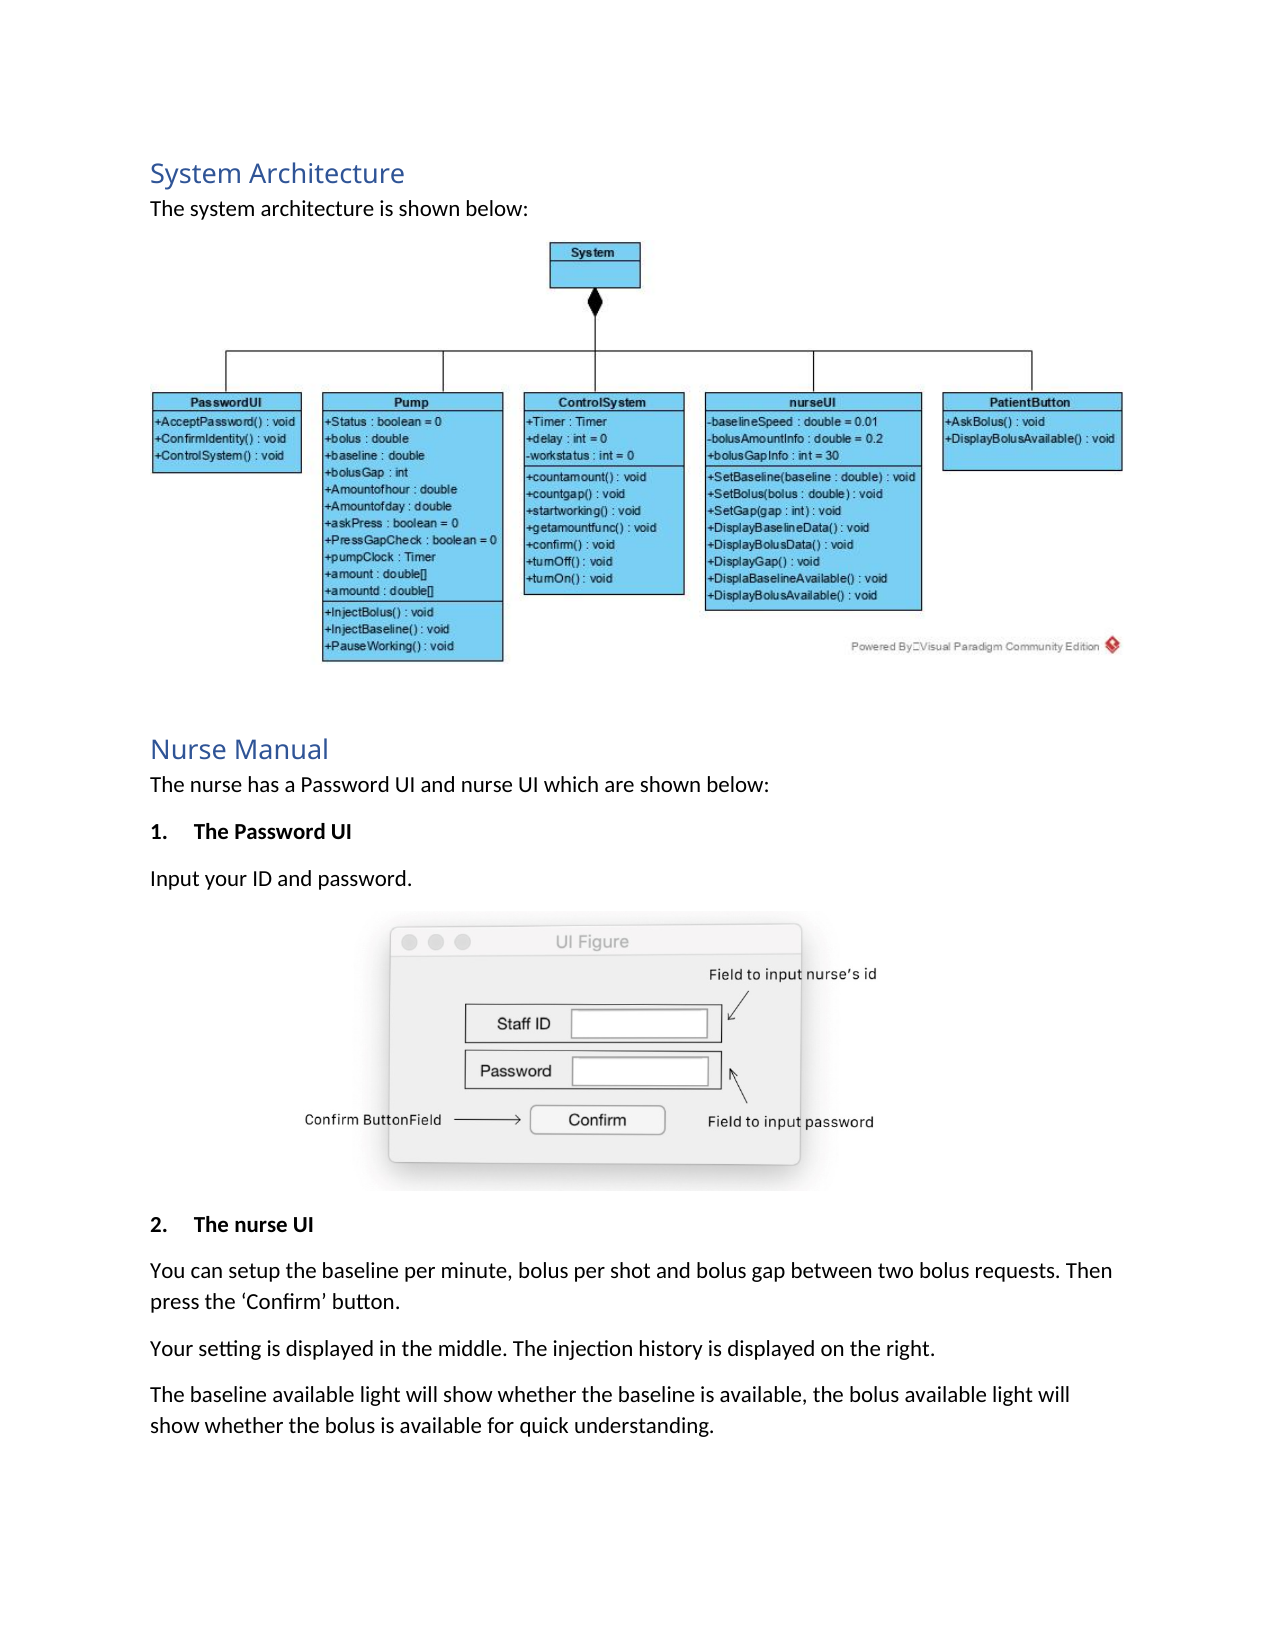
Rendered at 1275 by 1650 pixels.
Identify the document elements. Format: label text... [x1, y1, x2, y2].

subtitle Nurse Manual [150, 731, 1125, 767]
list The Password UI [150, 817, 1125, 845]
text You can setup the baseline per minute, bolus per shot and bolus gap between two bolus requests. Then press the ‘Confirm’ button. [150, 1257, 1125, 1315]
text The nurse has a Password UI and nurse UI which are shown below: [150, 770, 1125, 798]
text The baseline available light will show whether the baseline is available, the bolus available light will show whether the bolus is available for quick understanding. [150, 1381, 1125, 1439]
text Input your ID and password. [150, 864, 1125, 892]
text The system architecture is shown below: [150, 194, 1125, 222]
subtitle System Architecture [150, 154, 1125, 191]
picture [150, 240, 1125, 665]
text Your setting is displayed in the middle. The injection history is displayed on the right. [150, 1334, 1125, 1362]
list The nurse UI [150, 1210, 1125, 1238]
picture [270, 911, 1005, 1191]
